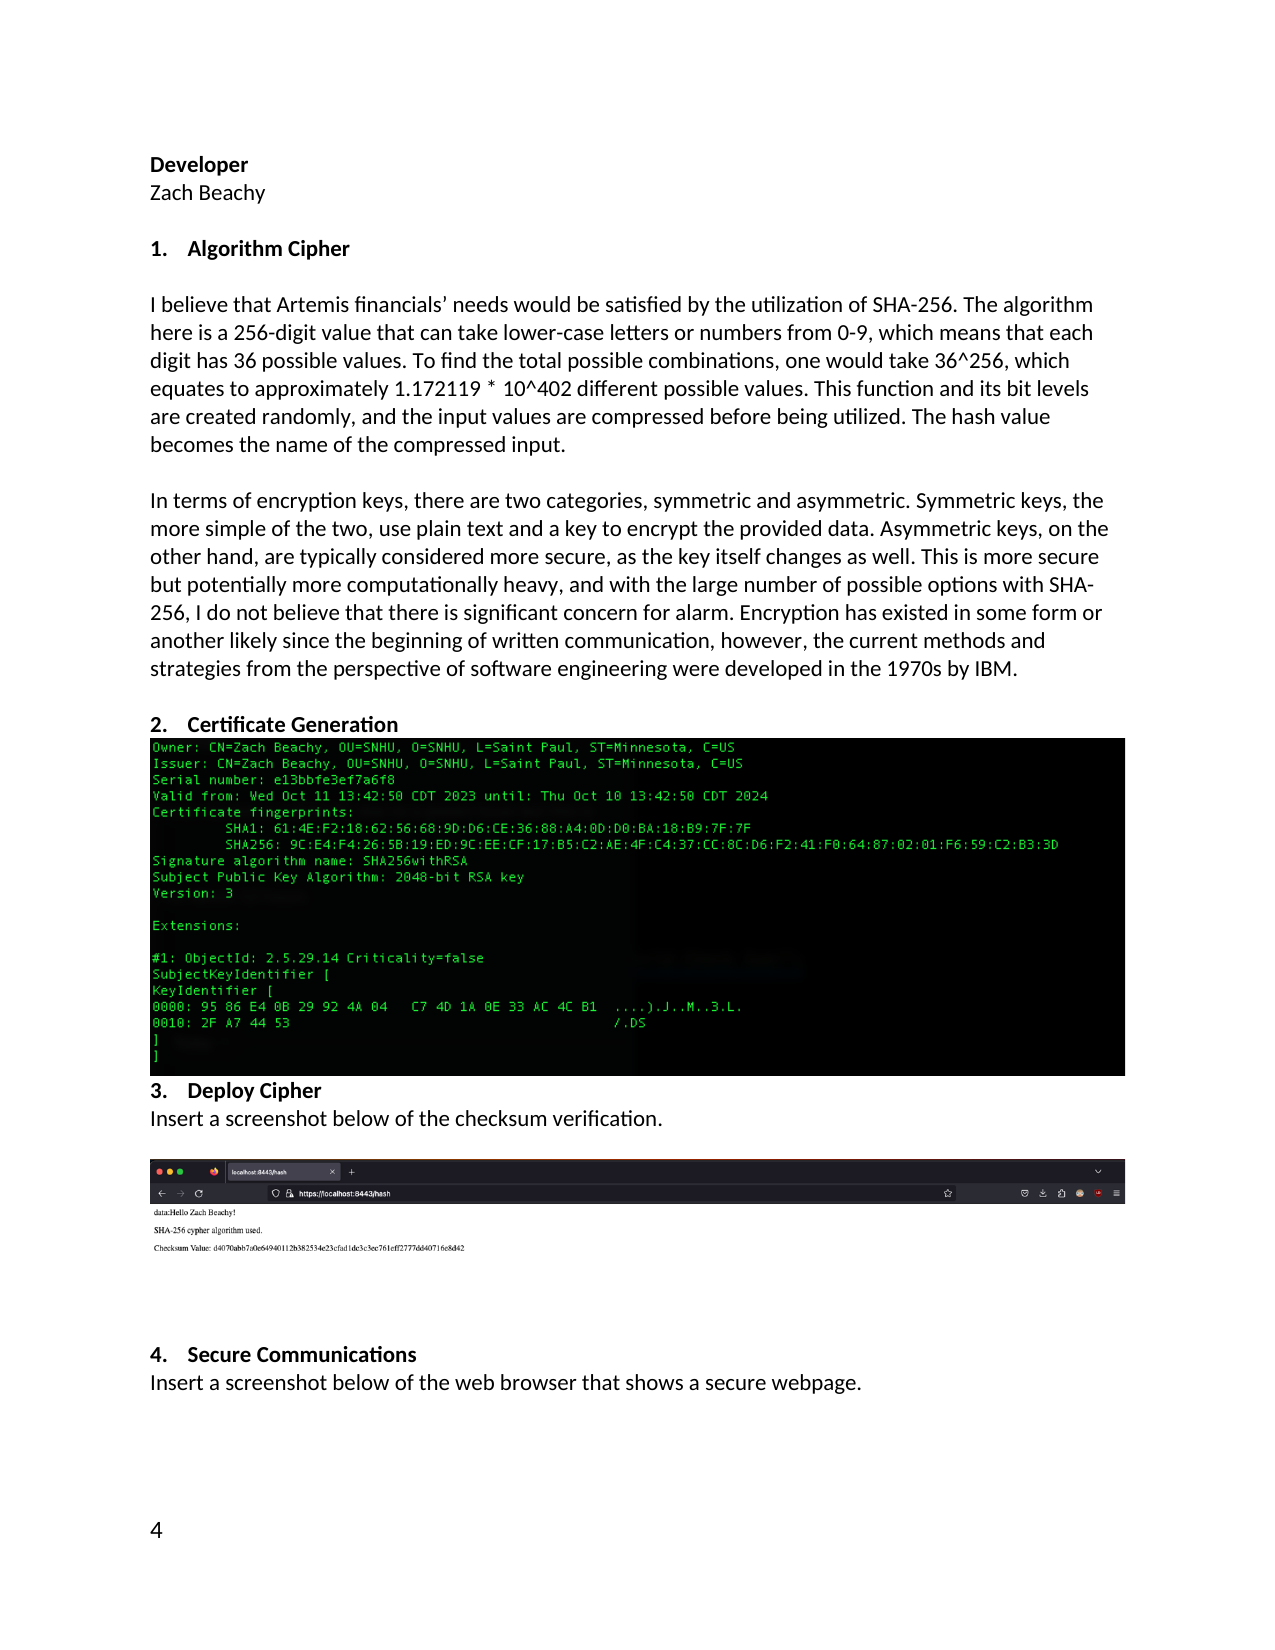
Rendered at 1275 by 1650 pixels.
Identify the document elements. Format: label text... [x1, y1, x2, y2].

picture [150, 738, 1125, 1076]
text Insert a screenshot below of the checksum verification. [150, 1104, 1125, 1132]
subtitle Certificate Generation [150, 710, 1125, 738]
text Zach Beachy [150, 178, 1125, 206]
subtitle Algorithm Cipher [150, 234, 1125, 262]
subtitle Secure Communications [150, 1340, 1125, 1368]
subtitle Developer [150, 150, 1125, 178]
picture [150, 1159, 1125, 1312]
text In terms of encryption keys, there are two categories, symmetric and asymmetric. Symmetric keys, the more simple of the two, use plain text and a key to encrypt the provided data. Asymmetric keys, on the other hand, are typically considered more secure, as the key itself changes as well. This is more secure but potentially more computationally heavy, and with the large number of possible options with SHA-256, I do not believe that there is significant concern for alarm. Encryption has existed in some form or another likely since the beginning of written communication, however, the current methods and strategies from the perspective of software engineering were developed in the 1970s by IBM. [150, 486, 1125, 682]
subtitle Deploy Cipher [150, 1076, 1125, 1104]
text I believe that Artemis financials’ needs would be satisfied by the utilization of SHA-256. The algorithm here is a 256-digit value that can take lower-case letters or numbers from 0-9, which means that each digit has 36 possible values. To find the total possible combinations, one would take 36^256, which equates to approximately 1.172119 * 10^402 different possible values. This function and its bit levels are created randomly, and the input values are compressed before being utilized. The hash value becomes the name of the compressed input. [150, 290, 1125, 458]
text Insert a screenshot below of the web browser that shows a secure webpage. [150, 1368, 1125, 1396]
